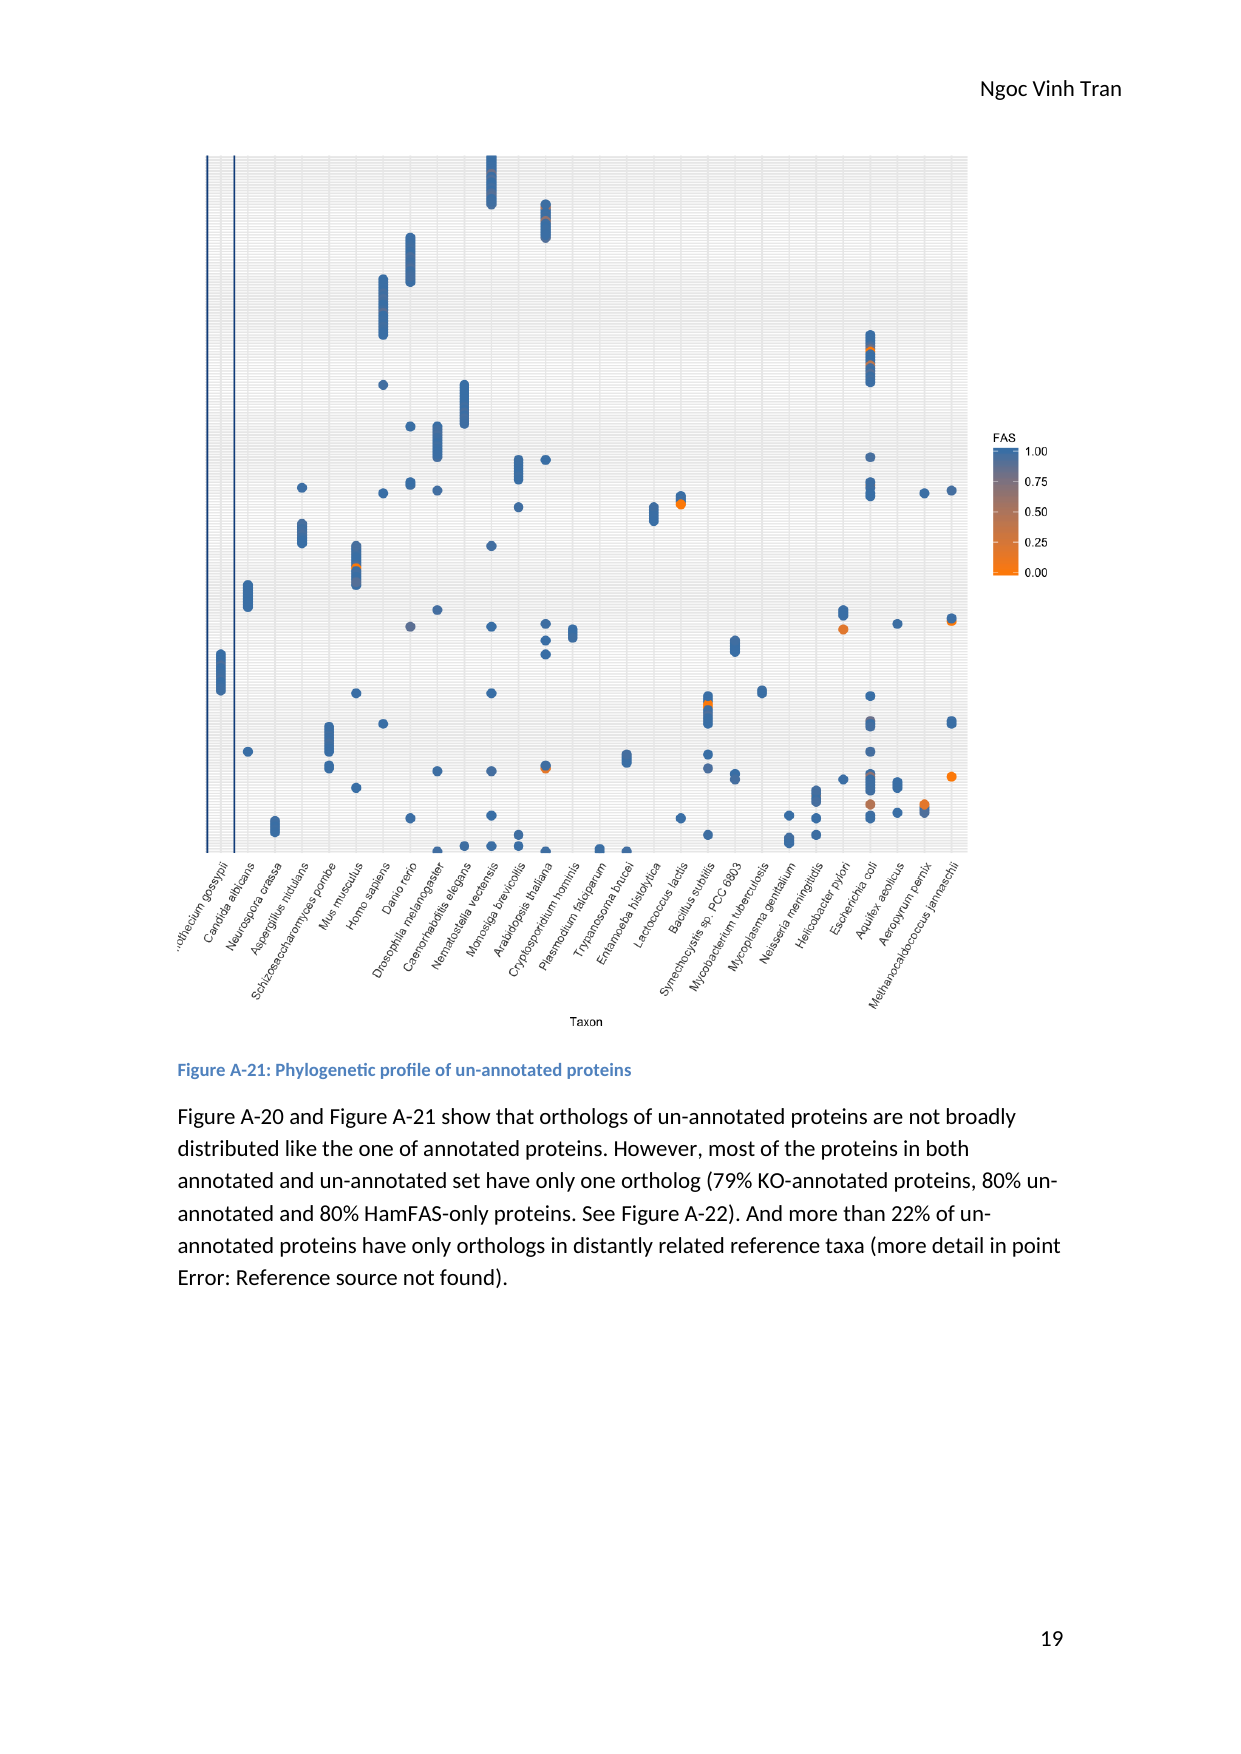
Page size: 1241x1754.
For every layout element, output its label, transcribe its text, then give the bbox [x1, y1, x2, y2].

picture [177, 147, 1063, 1034]
text Figure A-21: Phylogenetic profile of un-annotated proteins [177, 1058, 1063, 1081]
